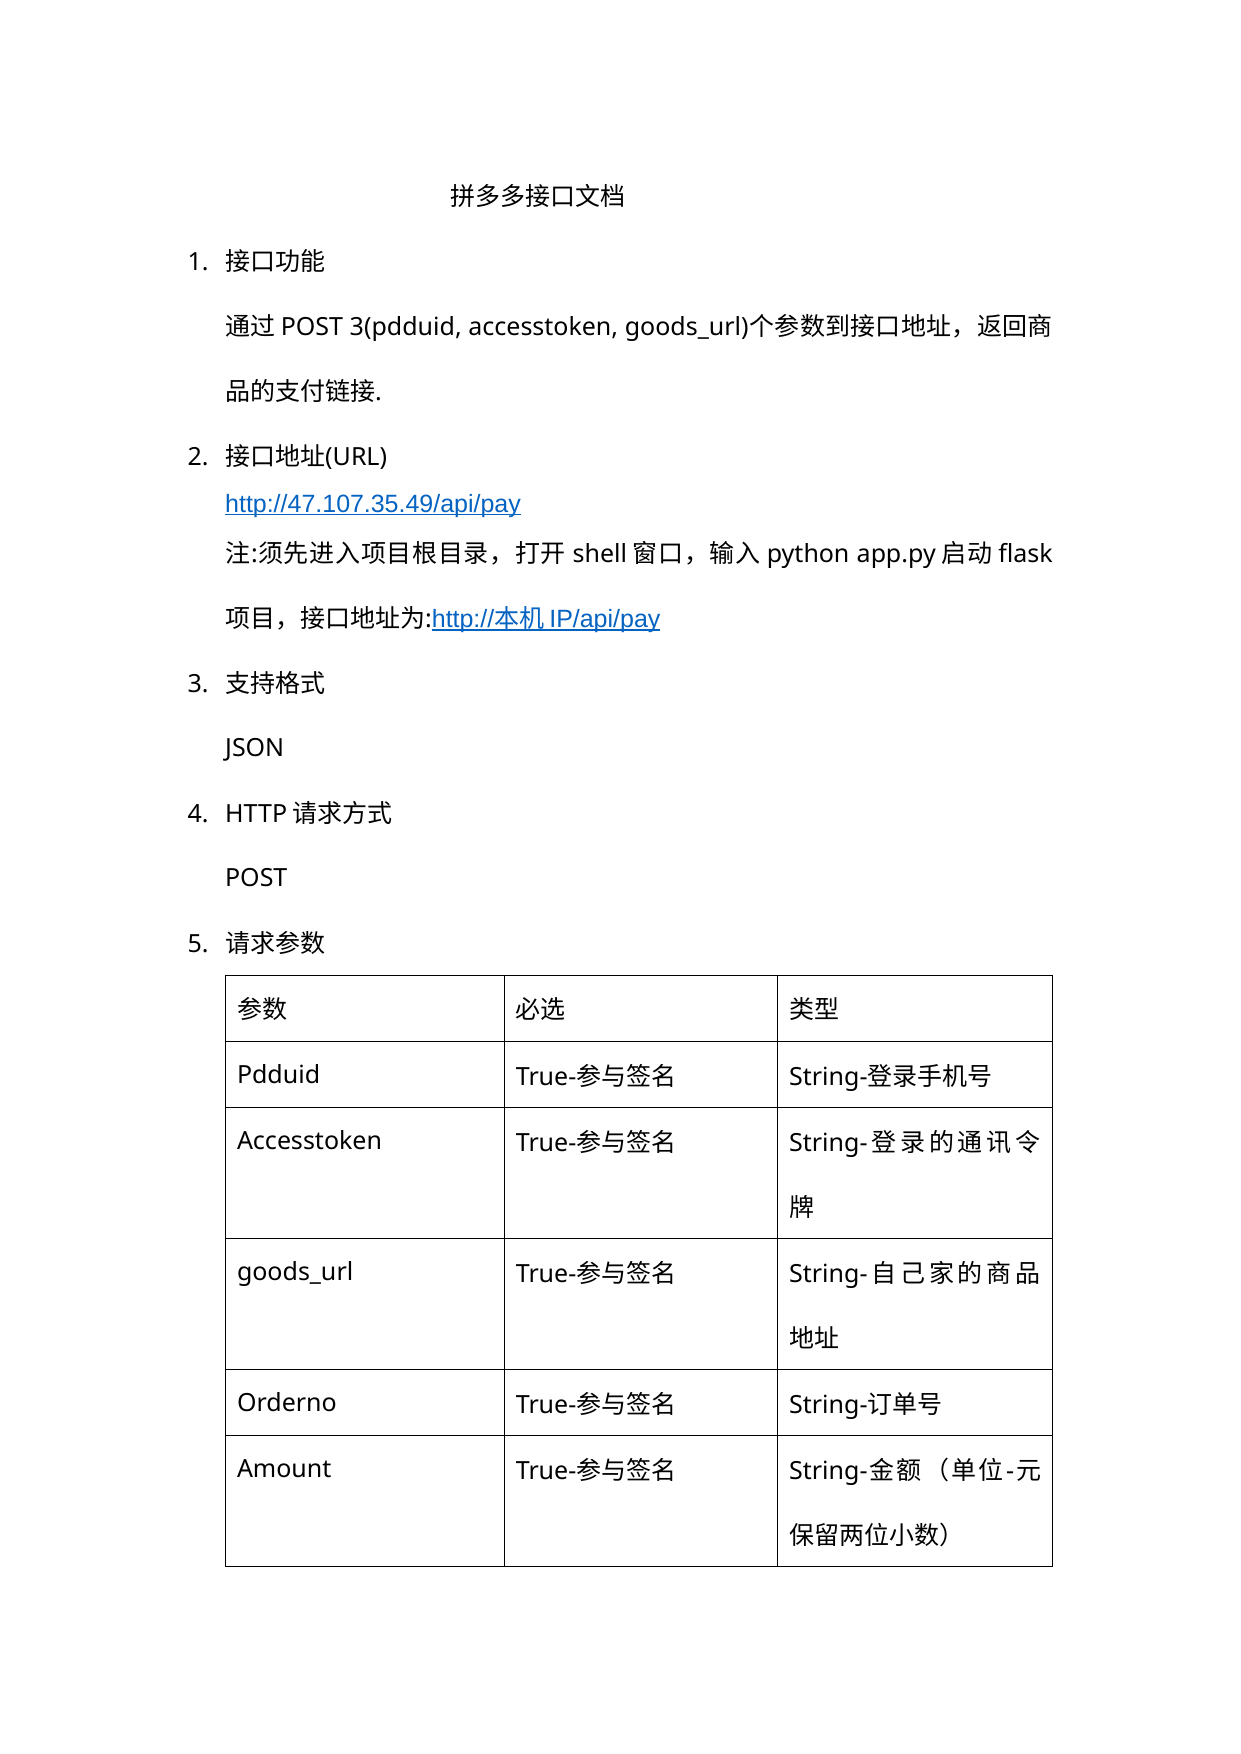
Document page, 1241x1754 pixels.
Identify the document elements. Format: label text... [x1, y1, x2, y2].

text JSON [225, 714, 1053, 779]
list POST [225, 844, 1053, 909]
list 请求参数 [187, 909, 1053, 974]
table_header 参数 [226, 976, 504, 1041]
list HTTP请求方式 [187, 779, 1053, 844]
text 拼多多接口文档 [187, 162, 1053, 227]
table_cell String-自己家的商品地址 [778, 1239, 1052, 1369]
table_header 必选 [505, 976, 777, 1041]
list 接口功能 [187, 227, 1053, 292]
table_header 类型 [778, 976, 1052, 1041]
table_cell True-参与签名 [505, 1108, 777, 1238]
table_cell Orderno [226, 1370, 504, 1435]
text 注:须先进入项目根目录，打开shell窗口，输入python app.py启动flask项目，接口地址为:http://本机IP/api/pay [225, 519, 1053, 649]
table_cell String-登录的通讯令牌 [778, 1108, 1052, 1238]
table_cell True-参与签名 [505, 1239, 777, 1369]
text http://47.107.35.49/api/pay [225, 487, 1053, 519]
table_cell String-登录手机号 [778, 1042, 1052, 1107]
table_cell True-参与签名 [505, 1042, 777, 1107]
table_cell Pdduid [226, 1042, 504, 1107]
table_cell Amount [226, 1436, 504, 1566]
list 支持格式 [187, 649, 1053, 714]
table_cell True-参与签名 [505, 1370, 777, 1435]
table_cell Accesstoken [226, 1108, 504, 1238]
table_cell goods_url [226, 1239, 504, 1369]
text 通过POST 3(pdduid, accesstoken, goods_url)个参数到接口地址，返回商品的支付链接. [225, 292, 1053, 422]
table_cell True-参与签名 [505, 1436, 777, 1566]
table_cell String-订单号 [778, 1370, 1052, 1435]
list 接口地址(URL) [187, 422, 1053, 487]
table_cell String-金额（单位-元 保留两位小数） [778, 1436, 1052, 1566]
